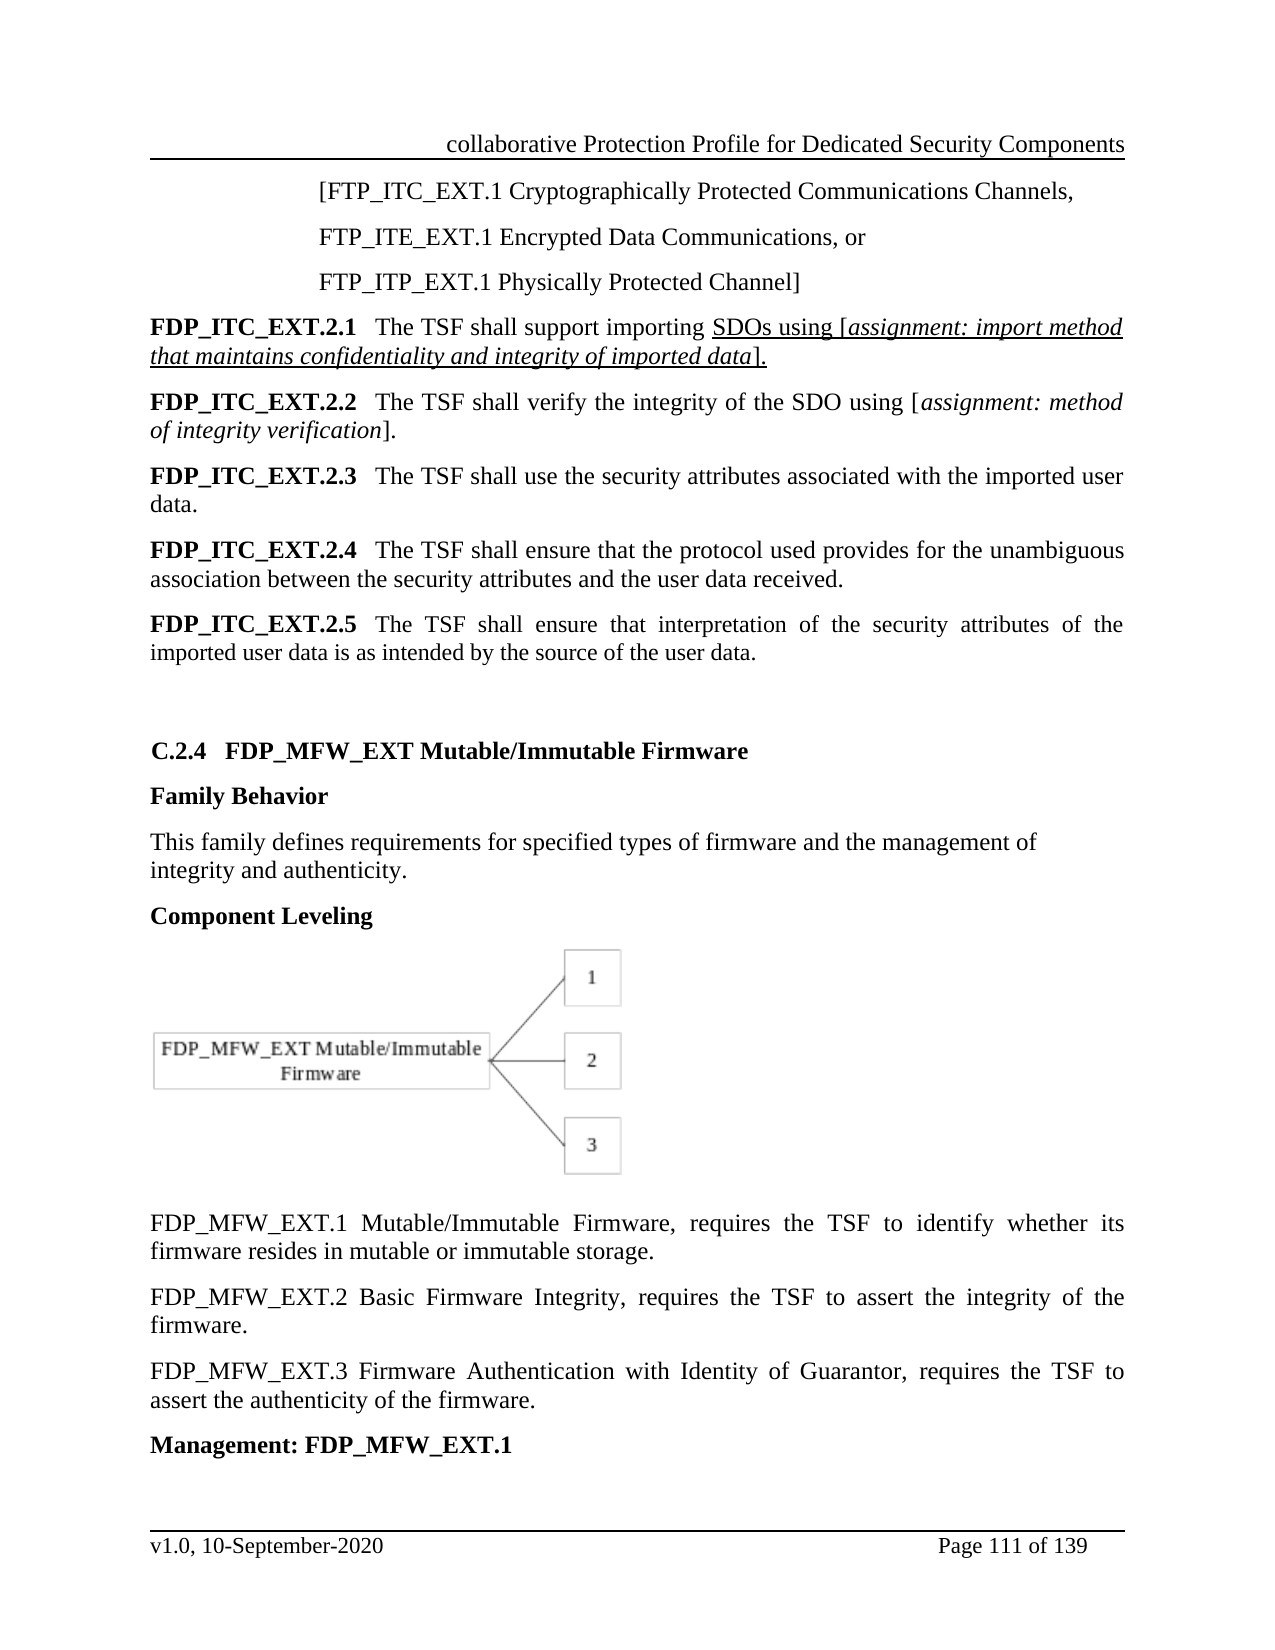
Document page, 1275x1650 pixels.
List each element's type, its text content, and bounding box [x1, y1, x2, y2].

text [FTP_ITC_EXT.1 Cryptographically Protected Communications Channels, [150, 176, 1125, 205]
text FDP_MFW_EXT.1 Mutable/Immutable Firmware, requires the TSF to identify whether its firmware resides in mutable or immutable storage. [150, 1208, 1125, 1265]
text Management: FDP_MFW_EXT.1 [150, 1430, 1125, 1459]
text FTP_ITE_EXT.1 Encrypted Data Communications, or [150, 222, 1125, 250]
text FDP_MFW_EXT Mutable/Immutable Firmware [151, 736, 1125, 764]
text FDP_ITC_EXT.2.4 The TSF shall ensure that the protocol used provides for the unambiguous association between the security attributes and the user data received. [150, 535, 1125, 592]
text FDP_ITC_EXT.2.1 The TSF shall support importing SDOs using [assignment: import method that maintains confidentiality and integrity of imported data]. [150, 312, 1125, 370]
text Component Leveling [150, 901, 1125, 929]
text FDP_ITC_EXT.2.5 The TSF shall ensure that interpretation of the security attributes of the imported user data is as intended by the source of the user data. [150, 609, 1125, 665]
text FDP_ITC_EXT.2.3 The TSF shall use the security attributes associated with the imported user data. [150, 461, 1125, 518]
text Family Behavior [150, 781, 1125, 810]
text This family defines requirements for specified types of firmware and the management of integrity and authenticity. [150, 827, 1125, 884]
text FTP_ITP_EXT.1 Physically Protected Channel] [150, 267, 1125, 296]
text FDP_ITC_EXT.2.2 The TSF shall verify the integrity of the SDO using [assignment: method of integrity verification]. [150, 387, 1125, 444]
text FDP_MFW_EXT.3 Firmware Authentication with Identity of Guarantor, requires the TSF to assert the authenticity of the firmware. [150, 1356, 1125, 1413]
text FDP_MFW_EXT.2 Basic Firmware Integrity, requires the TSF to assert the integrity of the firmware. [150, 1282, 1125, 1339]
